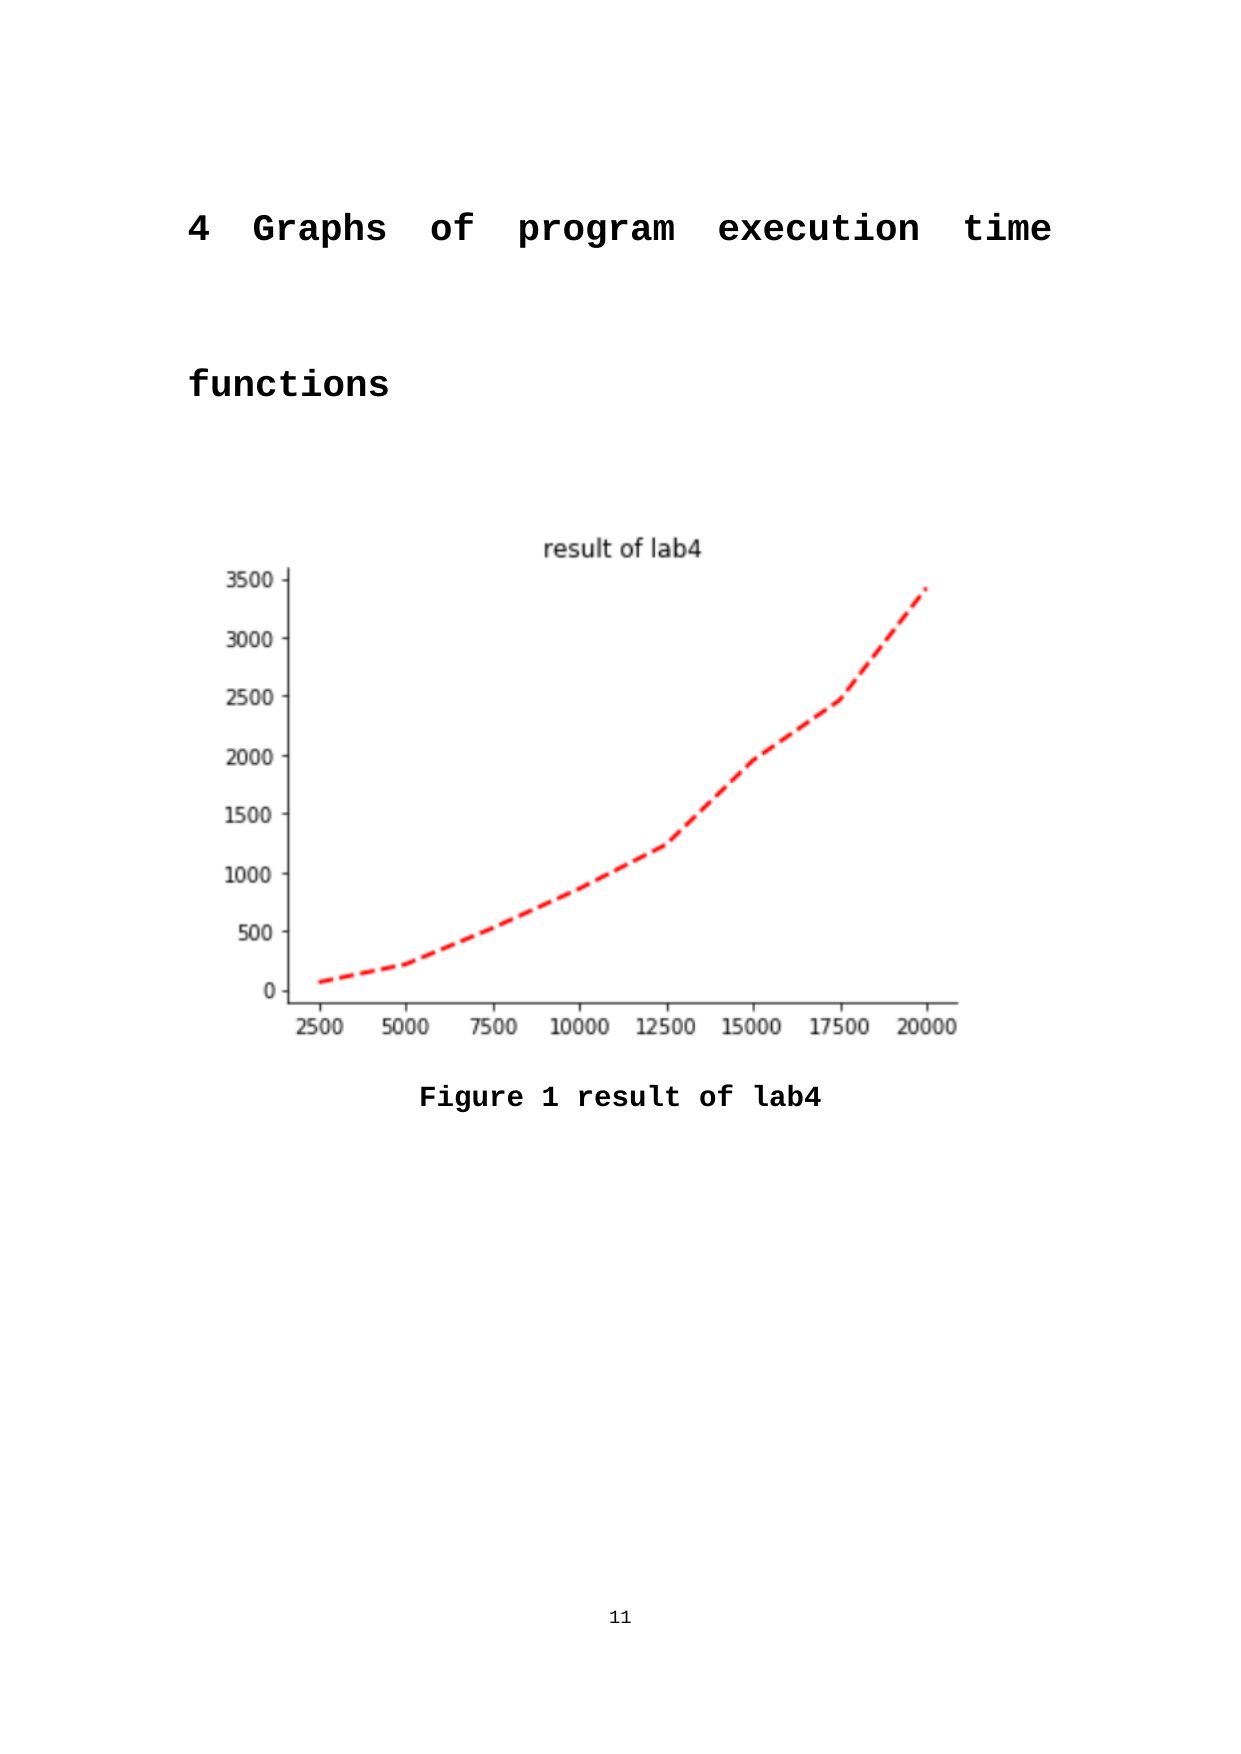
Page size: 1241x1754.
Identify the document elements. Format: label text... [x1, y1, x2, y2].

text Figure 1 result of lab4 [187, 1066, 1053, 1131]
picture [187, 513, 1053, 1053]
subtitle 4 Graphs of program execution time functions [187, 197, 1053, 419]
